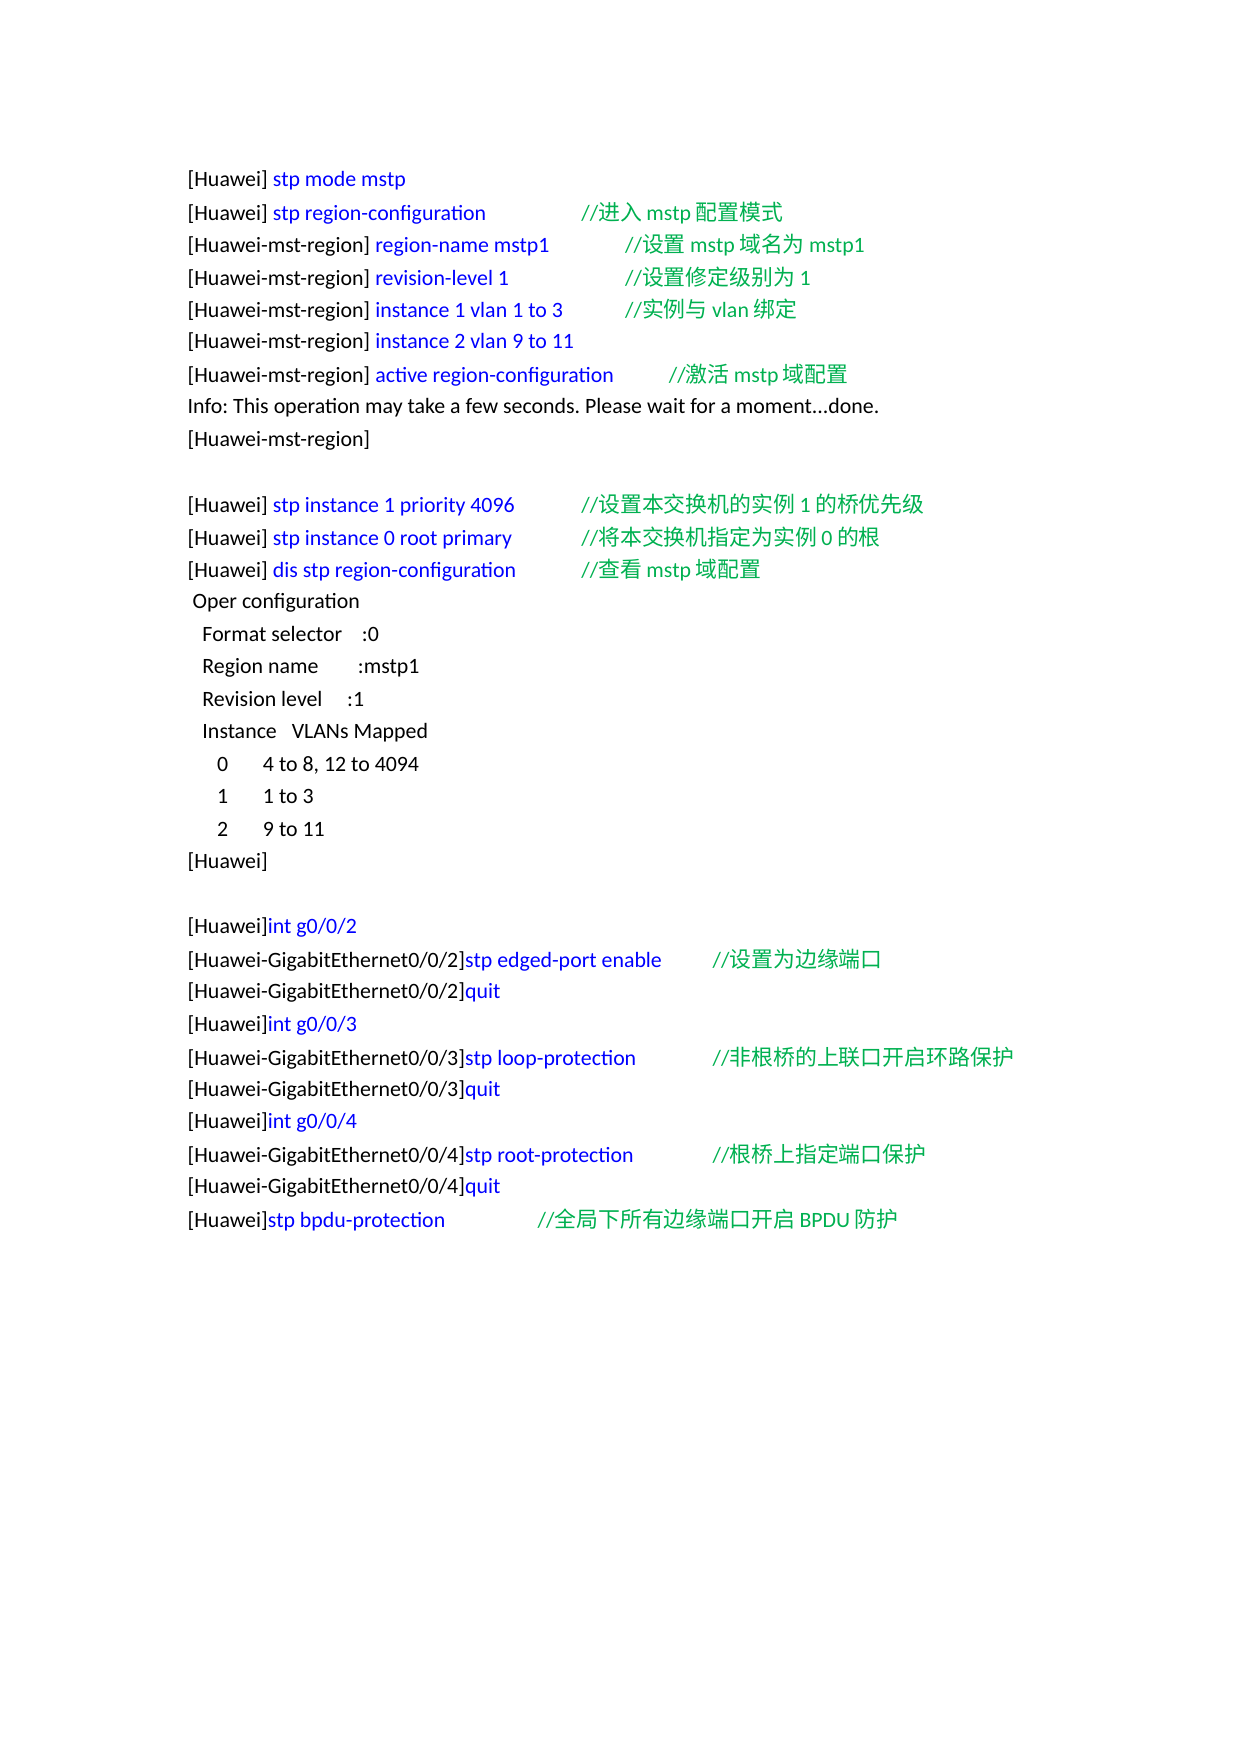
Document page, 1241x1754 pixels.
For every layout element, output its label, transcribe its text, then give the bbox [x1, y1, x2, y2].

text Info: This operation may take a few seconds. Please wait for a moment...done. [187, 389, 1053, 422]
text [Huawei-mst-region] [187, 422, 1053, 454]
text Oper configuration [187, 584, 1053, 617]
text [Huawei-GigabitEthernet0/0/2]quit [187, 974, 1053, 1007]
text [Huawei-mst-region] revision-level 1 //设置修定级别为1 [187, 259, 1053, 292]
text 0 4 to 8, 12 to 4094 [187, 747, 1053, 779]
text [Huawei]stp bpdu-protection //全局下所有边缘端口开启BPDU防护 [187, 1202, 1053, 1234]
text Instance VLANs Mapped [187, 714, 1053, 747]
text [Huawei-mst-region] region-name mstp1 //设置mstp域名为mstp1 [187, 227, 1053, 259]
text [Huawei]int g0/0/4 [187, 1104, 1053, 1137]
text [Huawei]int g0/0/2 [187, 909, 1053, 942]
text [Huawei] stp instance 1 priority 4096 //设置本交换机的实例1的桥优先级 [187, 487, 1053, 519]
text [Huawei] stp region-configuration //进入mstp配置模式 [187, 194, 1053, 227]
text [Huawei-GigabitEthernet0/0/2]stp edged-port enable //设置为边缘端口 [187, 942, 1053, 974]
text Revision level :1 [187, 682, 1053, 714]
text [Huawei-GigabitEthernet0/0/4]stp root-protection //根桥上指定端口保护 [187, 1137, 1053, 1169]
text [Huawei]int g0/0/3 [187, 1007, 1053, 1039]
text [Huawei-GigabitEthernet0/0/3]stp loop-protection //非根桥的上联口开启环路保护 [187, 1039, 1053, 1072]
text 2 9 to 11 [187, 812, 1053, 844]
text [Huawei-mst-region] active region-configuration //激活mstp域配置 [187, 357, 1053, 389]
text 1 1 to 3 [187, 779, 1053, 812]
text [Huawei] stp mode mstp [187, 162, 1053, 194]
text [Huawei-mst-region] instance 2 vlan 9 to 11 [187, 324, 1053, 357]
text Format selector :0 [187, 617, 1053, 649]
text [Huawei] dis stp region-configuration //查看mstp域配置 [187, 552, 1053, 584]
text [Huawei] [187, 844, 1053, 877]
text Region name :mstp1 [187, 649, 1053, 682]
text [Huawei-GigabitEthernet0/0/4]quit [187, 1169, 1053, 1202]
text [Huawei-mst-region] instance 1 vlan 1 to 3 //实例与vlan绑定 [187, 292, 1053, 324]
text [Huawei-GigabitEthernet0/0/3]quit [187, 1072, 1053, 1104]
text [Huawei] stp instance 0 root primary //将本交换机指定为实例0的根 [187, 519, 1053, 552]
